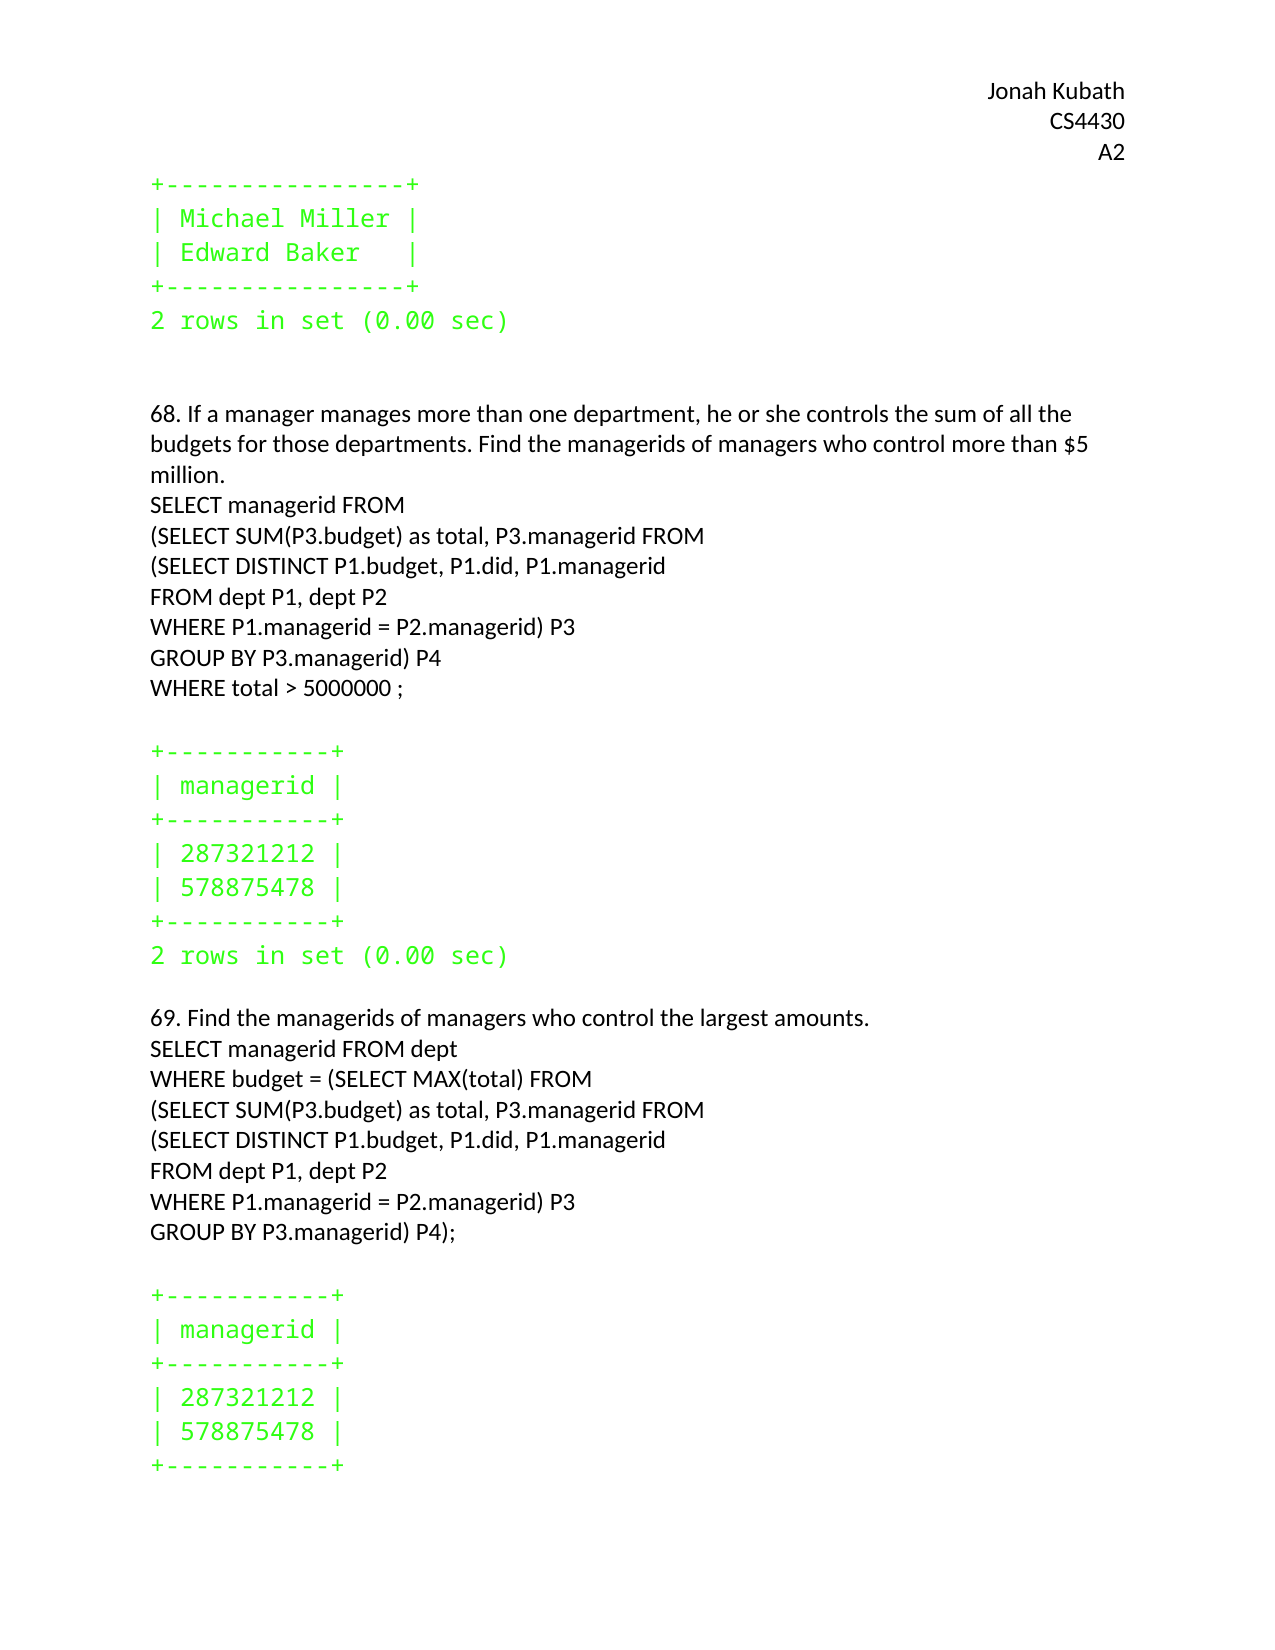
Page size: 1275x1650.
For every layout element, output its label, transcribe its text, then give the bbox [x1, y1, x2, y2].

text +-----------+ [150, 802, 1125, 836]
text GROUP BY P3.managerid) P4 [150, 642, 1125, 673]
text WHERE budget = (SELECT MAX(total) FROM [150, 1064, 1125, 1094]
text (SELECT SUM(P3.budget) as total, P3.managerid FROM [150, 520, 1125, 551]
text FROM dept P1, dept P2 [150, 581, 1125, 612]
text +-----------+ [150, 904, 1125, 938]
text | Edward Baker | [150, 235, 1125, 269]
text +-----------+ [150, 1277, 1125, 1311]
text WHERE P1.managerid = P2.managerid) P3 [150, 1186, 1125, 1216]
text | Michael Miller | [150, 201, 1125, 235]
text (SELECT DISTINCT P1.budget, P1.did, P1.managerid [150, 1125, 1125, 1155]
text +----------------+ [150, 269, 1125, 303]
text SELECT managerid FROM dept [150, 1033, 1125, 1064]
text | 287321212 | [150, 1379, 1125, 1413]
text (SELECT SUM(P3.budget) as total, P3.managerid FROM [150, 1094, 1125, 1125]
text FROM dept P1, dept P2 [150, 1155, 1125, 1186]
text +-----------+ [150, 734, 1125, 768]
text | 578875478 | [150, 1413, 1125, 1448]
text 2 rows in set (0.00 sec) [150, 938, 1125, 972]
text WHERE P1.managerid = P2.managerid) P3 [150, 612, 1125, 642]
text 69. Find the managerids of managers who control the largest amounts. [150, 1003, 1125, 1033]
text 2 rows in set (0.00 sec) [150, 303, 1125, 337]
text SELECT managerid FROM [150, 489, 1125, 520]
text +-----------+ [150, 1345, 1125, 1379]
text | managerid | [150, 768, 1125, 802]
text WHERE total > 5000000 ; [150, 673, 1125, 734]
text | managerid | [150, 1311, 1125, 1345]
text +----------------+ [150, 167, 1125, 201]
text | 578875478 | [150, 870, 1125, 904]
text GROUP BY P3.managerid) P4); [150, 1216, 1125, 1247]
text 68. If a manager manages more than one department, he or she controls the sum of all the budgets for those departments. Find the managerids of managers who control more than $5 million. [150, 398, 1125, 489]
text (SELECT DISTINCT P1.budget, P1.did, P1.managerid [150, 551, 1125, 581]
text | 287321212 | [150, 836, 1125, 870]
text +-----------+ [150, 1448, 1125, 1482]
